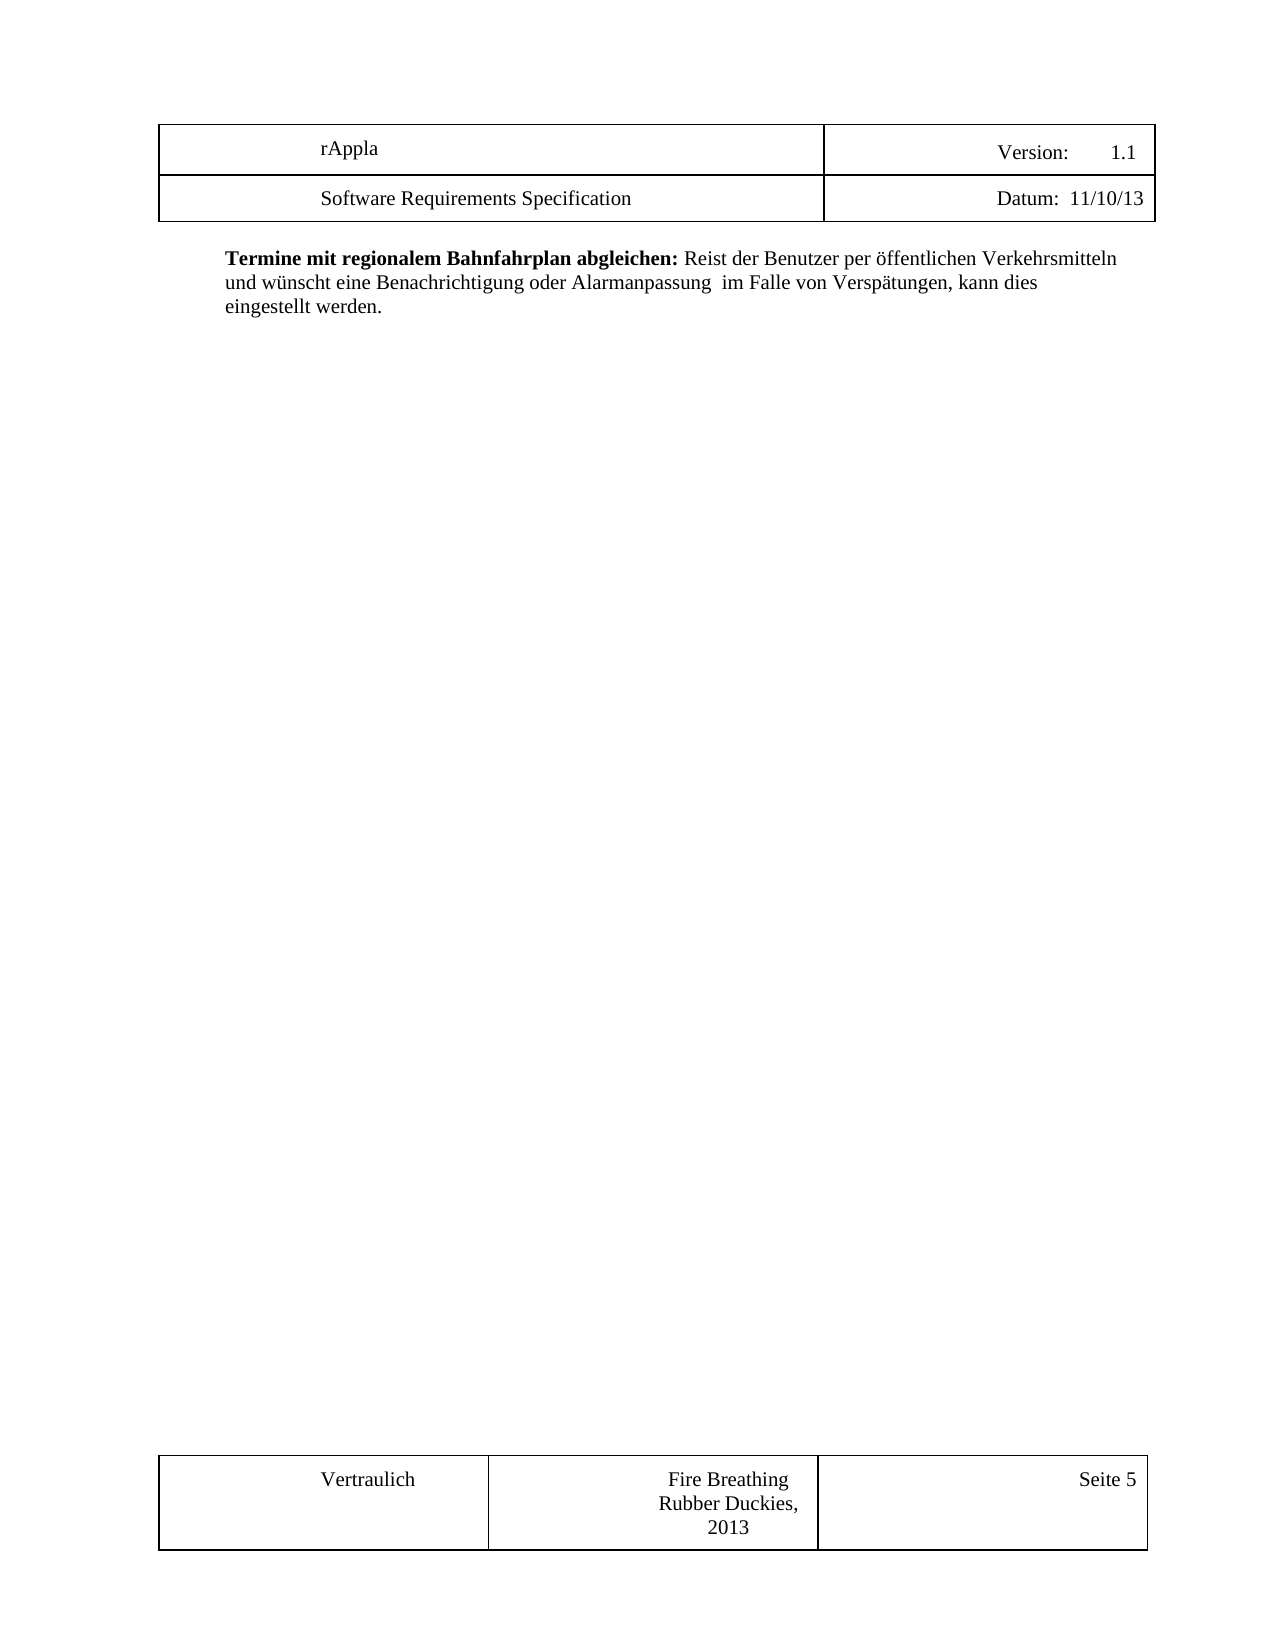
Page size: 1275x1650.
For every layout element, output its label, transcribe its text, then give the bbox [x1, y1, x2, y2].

text Termine mit regionalem Bahnfahrplan abgleichen: Reist der Benutzer per öffentlichen Verkehrsmitteln und wünscht eine Benachrichtigung oder Alarmanpassung im Falle von Verspätungen, kann dies eingestellt werden. [225, 246, 1125, 318]
